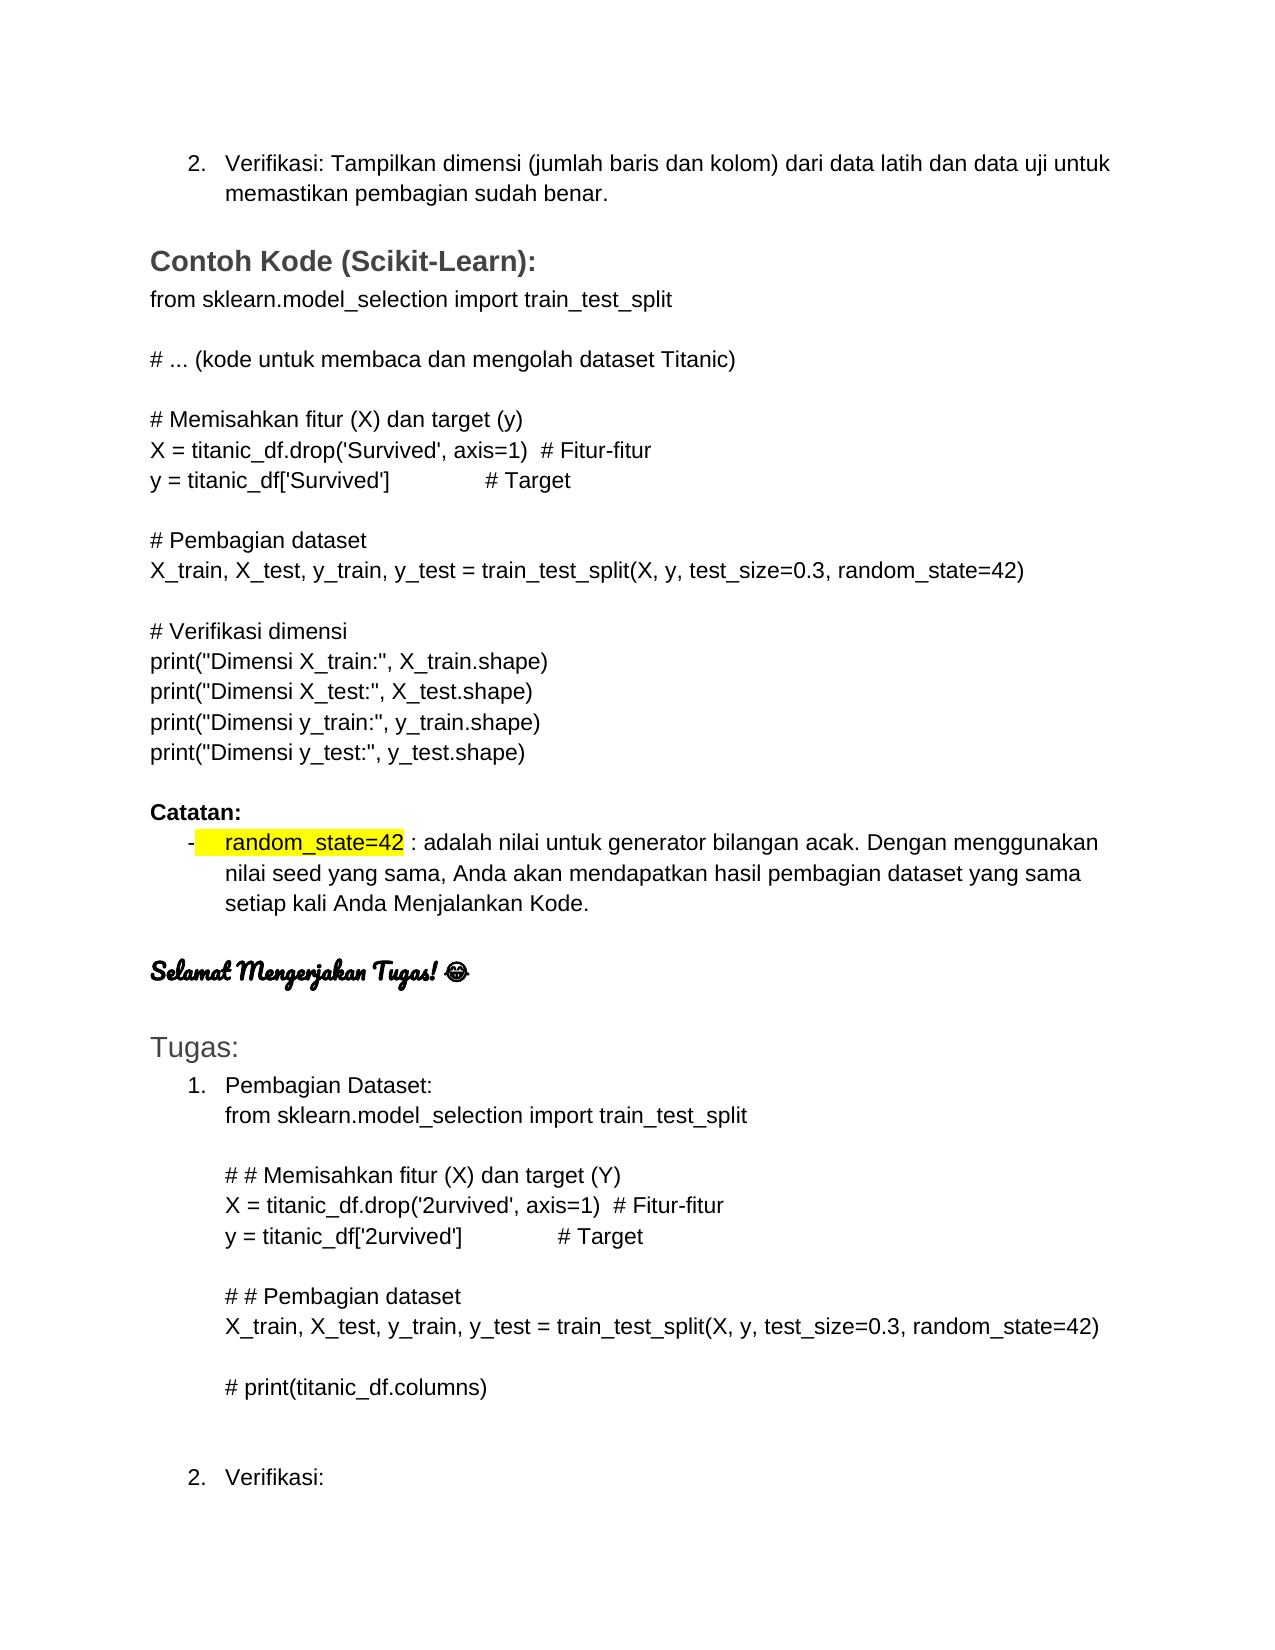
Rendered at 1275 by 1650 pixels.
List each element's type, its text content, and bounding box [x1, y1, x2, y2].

text print("Dimensi y_test:", y_test.shape) [150, 739, 1125, 765]
text X_train, X_test, y_train, y_test = train_test_split(X, y, test_size=0.3, random_state=42) [150, 557, 1125, 584]
text # # Memisahkan fitur (X) dan target (Y) [225, 1162, 1125, 1188]
list Verifikasi: Tampilkan dimensi (jumlah baris dan kolom) dari data latih dan data uji untuk memastikan pembagian sudah benar. [187, 150, 1125, 207]
text print("Dimensi X_train:", X_train.shape) [150, 648, 1125, 674]
text Selamat Mengerjakan Tugas! 😂 [150, 950, 1125, 990]
text # Memisahkan fitur (X) dan target (y) [150, 406, 1125, 433]
subtitle Tugas: [150, 1030, 1125, 1063]
text y = titanic_df['Survived'] # Target [150, 467, 1125, 493]
text # Pembagian dataset [150, 527, 1125, 554]
text X = titanic_df.drop('2urvived', axis=1) # Fitur-fitur [225, 1192, 1125, 1219]
list Verifikasi: [187, 1464, 1125, 1491]
text # print(titanic_df.columns) [225, 1374, 1125, 1400]
text print("Dimensi y_train:", y_train.shape) [150, 708, 1125, 735]
text X = titanic_df.drop('Survived', axis=1) # Fitur-fitur [150, 437, 1125, 463]
list Pembagian Dataset: [187, 1072, 1125, 1098]
text from sklearn.model_selection import train_test_split [150, 286, 1125, 312]
text X_train, X_test, y_train, y_test = train_test_split(X, y, test_size=0.3, random_state=42) [225, 1313, 1125, 1339]
text Catatan: [150, 799, 1125, 826]
text print("Dimensi X_test:", X_test.shape) [150, 678, 1125, 705]
list random_state=42 : adalah nilai untuk generator bilangan acak. Dengan menggunakan nilai seed yang sama, Anda akan mendapatkan hasil pembagian dataset yang sama setiap kali Anda Menjalankan Kode. [187, 829, 1125, 916]
subtitle Contoh Kode (Scikit-Learn): [150, 244, 1125, 277]
text y = titanic_df['2urvived'] # Target [225, 1223, 1125, 1249]
text from sklearn.model_selection import train_test_split [225, 1102, 1125, 1128]
text # ... (kode untuk membaca dan mengolah dataset Titanic) [150, 346, 1125, 372]
text # # Pembagian dataset [225, 1283, 1125, 1309]
text # Verifikasi dimensi [150, 618, 1125, 644]
